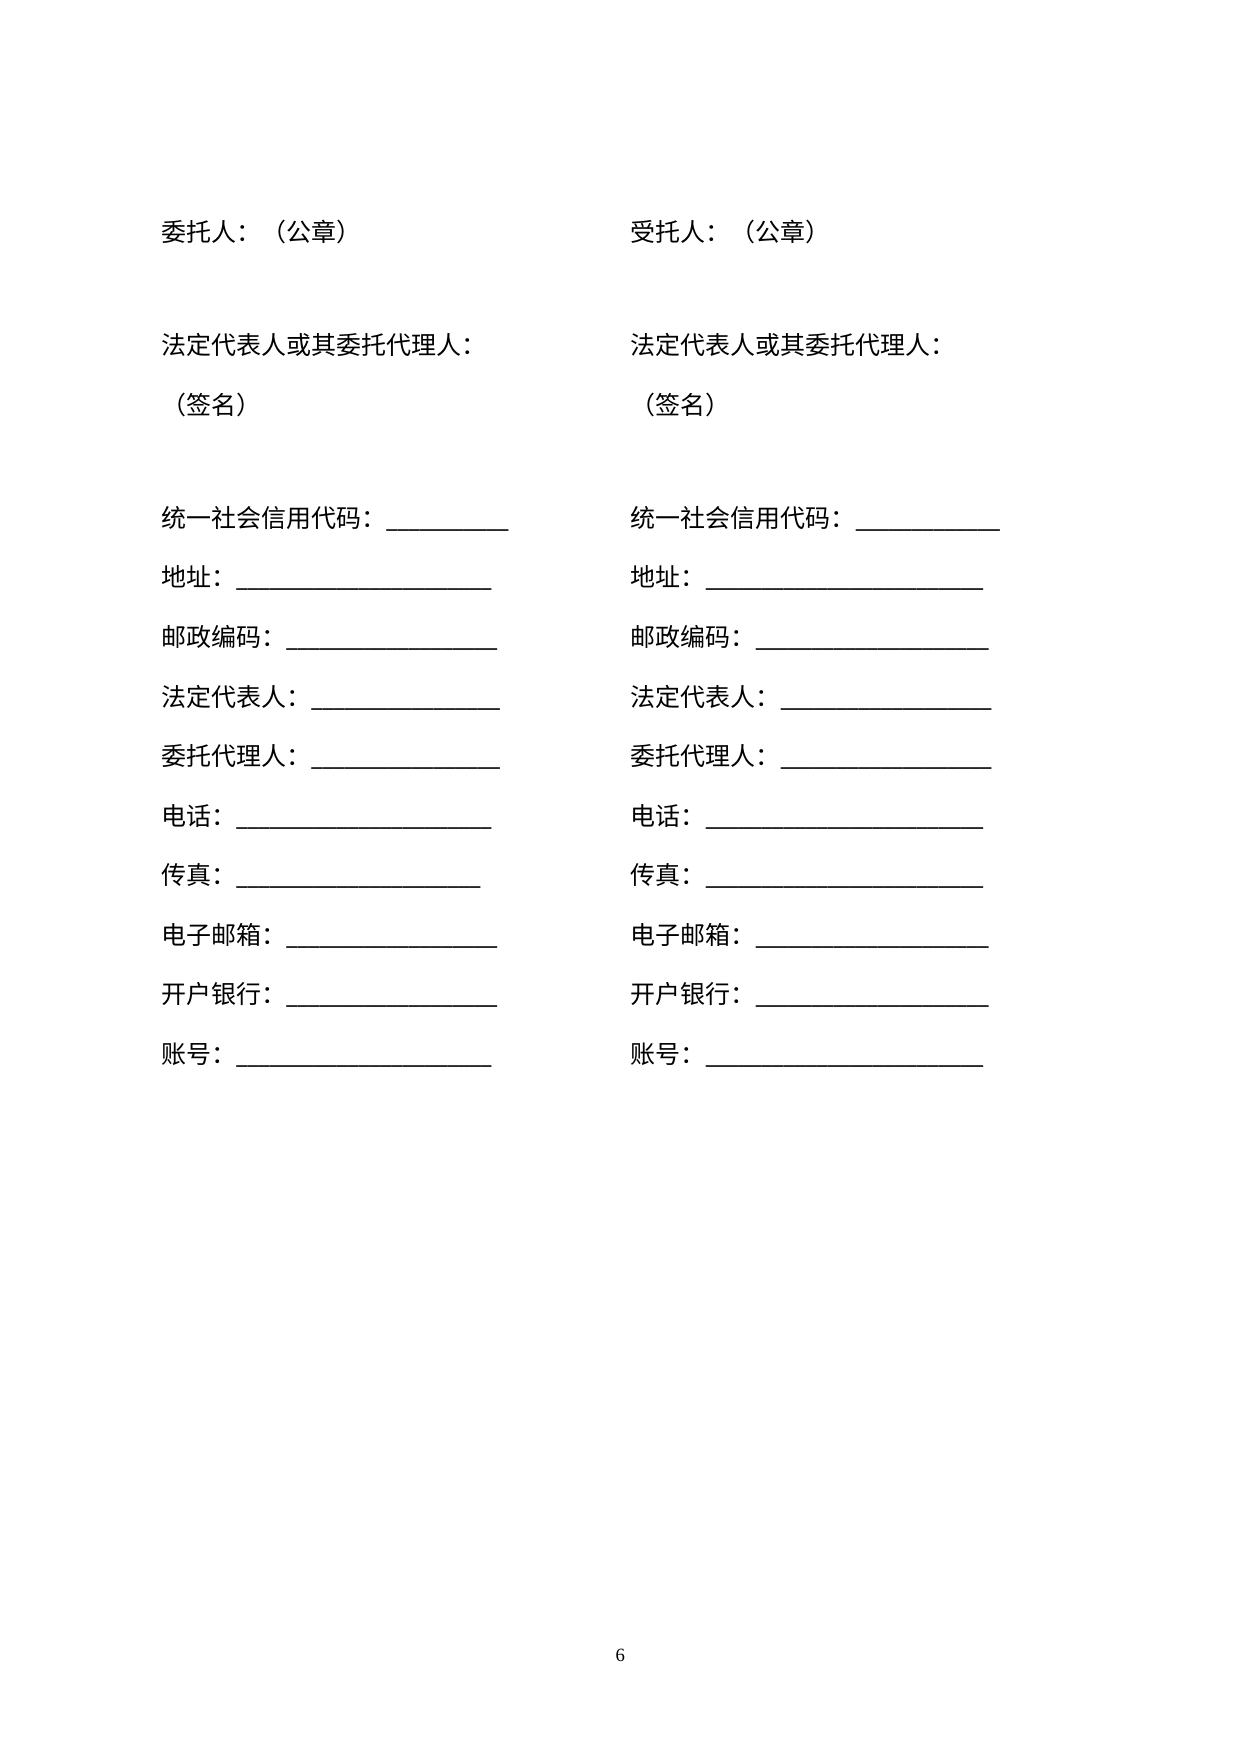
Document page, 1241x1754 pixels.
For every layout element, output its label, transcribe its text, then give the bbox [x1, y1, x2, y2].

table_cell 统一社会信用代码：_____________ 地址：_________________________ 邮政编码：_____________________ 法定代表人：___________________ 委托代理人：___________________ 电话：_________________________ 传真：_________________________ 电子邮箱：_____________________ 开户银行：_____________________ 账号：_________________________ [619, 498, 1095, 1090]
table_header 委托人：（公章） [150, 213, 619, 326]
table_cell 统一社会信用代码：___________ 地址：_______________________ 邮政编码：___________________ 法定代表人：_________________ 委托代理人：_________________ 电话：_______________________ 传真：______________________ 电子邮箱：___________________ 开户银行：___________________ 账号：_______________________ [150, 498, 619, 1090]
table_header 受托人：（公章） [619, 213, 1095, 326]
table_cell 法定代表人或其委托代理人： （签名） [619, 326, 1095, 498]
table_cell 法定代表人或其委托代理人： （签名） [150, 326, 619, 498]
